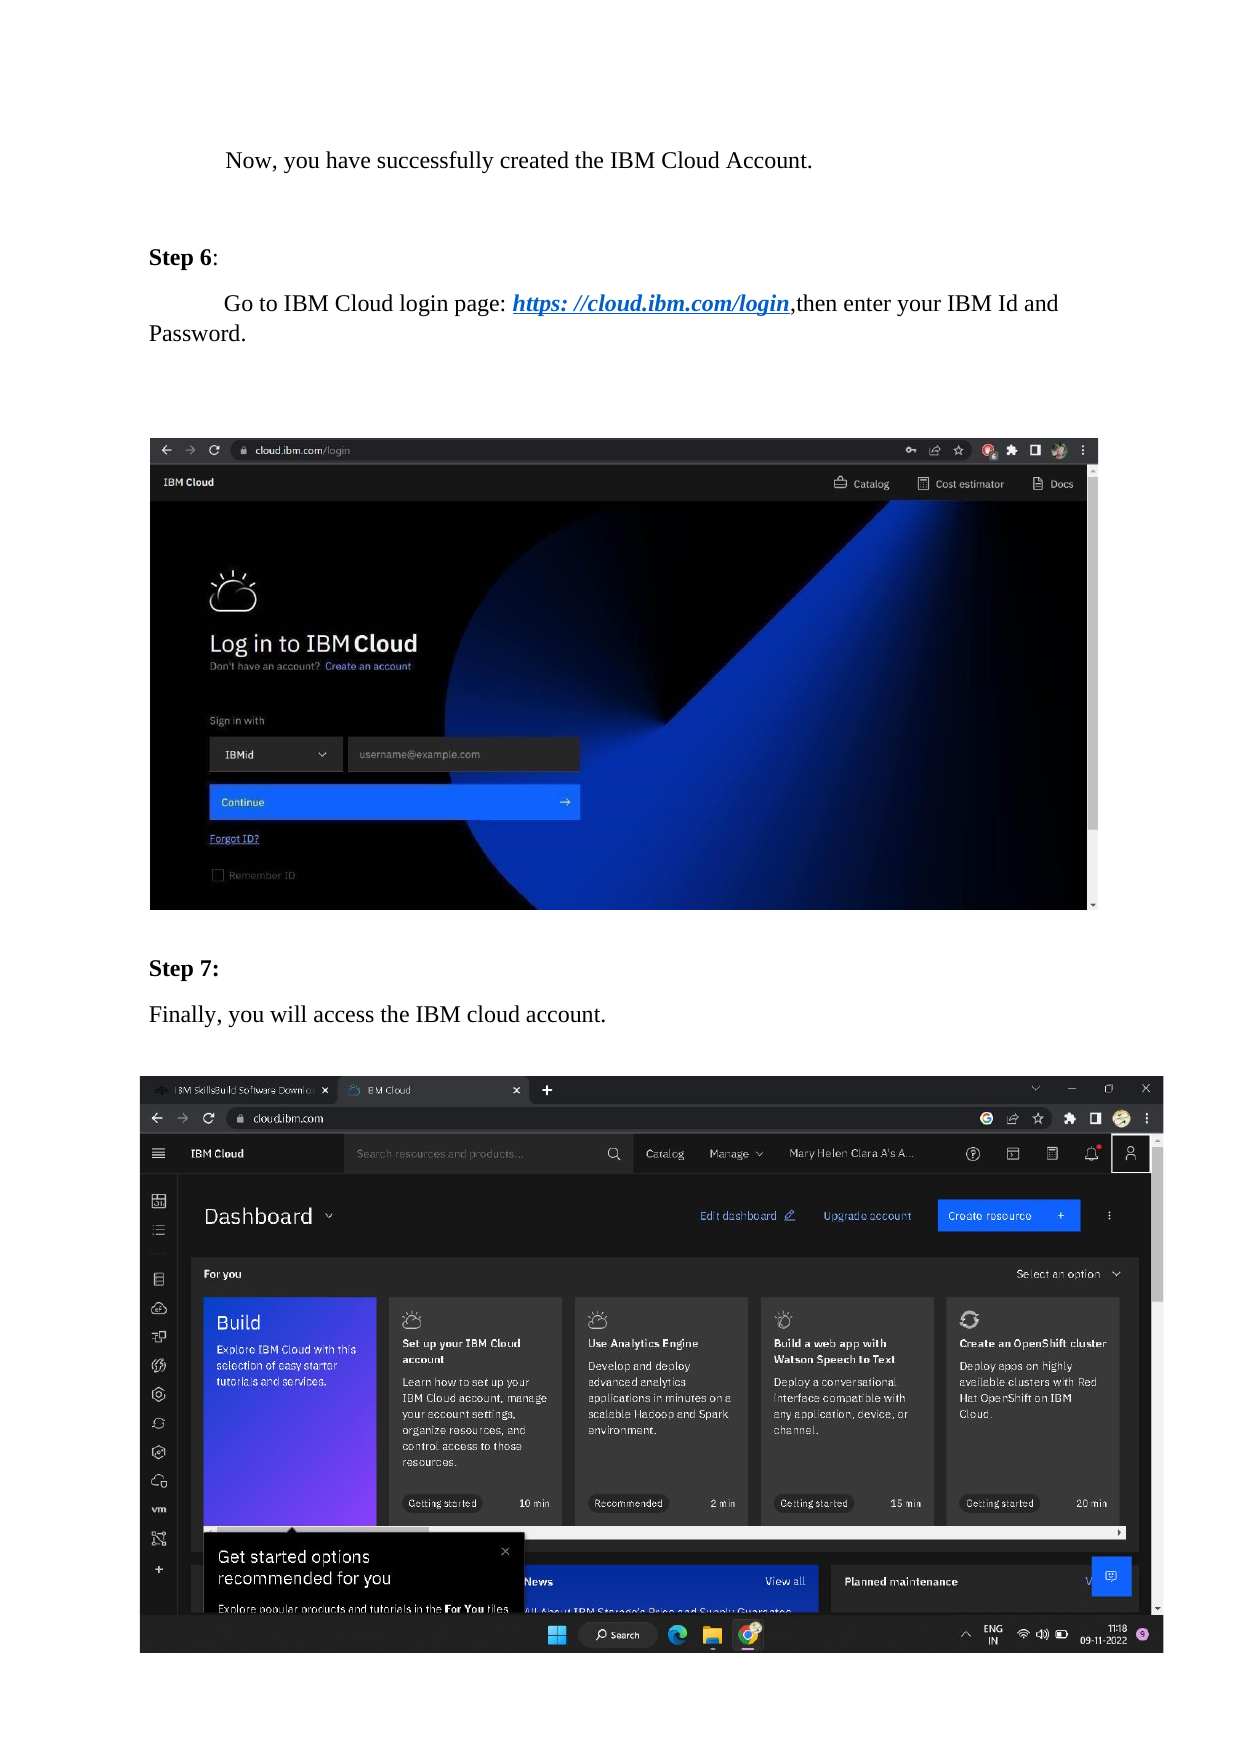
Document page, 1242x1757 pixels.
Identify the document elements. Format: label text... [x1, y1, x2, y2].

text Step 7: [148, 954, 1163, 982]
text Step 6: [148, 243, 1163, 270]
picture [139, 1076, 1164, 1653]
text Now, you have successfully created the IBM Cloud Account. [225, 146, 1107, 174]
picture [150, 438, 1099, 910]
text Go to IBM Cloud login page: https: //cloud.ibm.com/login,then enter your IBM Id and Password. [148, 289, 1107, 347]
text Finally, you will access the IBM cloud account. [148, 1000, 1107, 1028]
